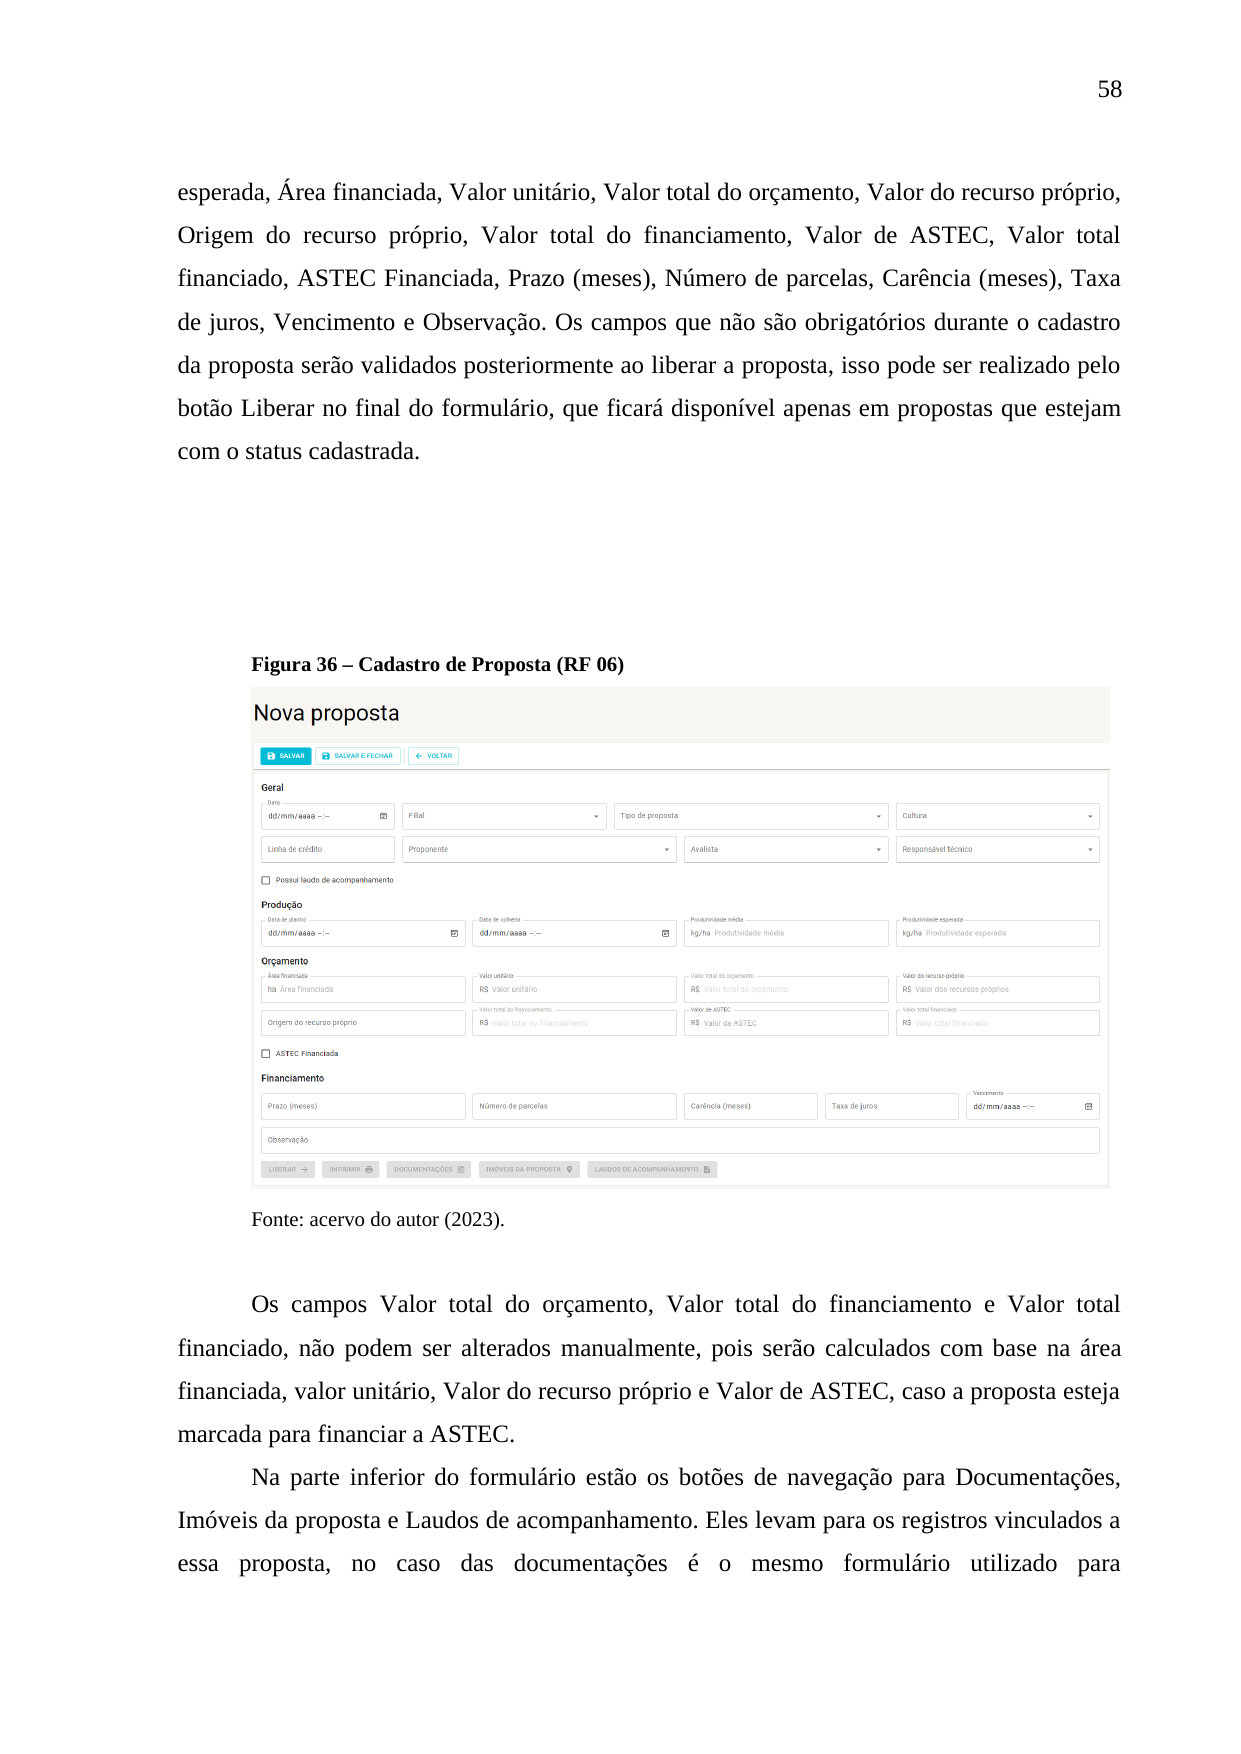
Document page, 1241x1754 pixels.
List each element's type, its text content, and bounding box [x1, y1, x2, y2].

text Os campos Valor total do orçamento, Valor total do financiamento e Valor total financiado, não podem ser alterados manualmente, pois serão calculados com base na área financiada, valor unitário, Valor do recurso próprio e Valor de ASTEC, caso a proposta esteja marcada para financiar a ASTEC. [177, 1289, 1122, 1448]
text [177, 177, 1122, 465]
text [177, 1462, 1122, 1577]
picture [251, 687, 1111, 1189]
text Figura 36 – Cadastro de Proposta (RF 06) [177, 652, 1122, 676]
